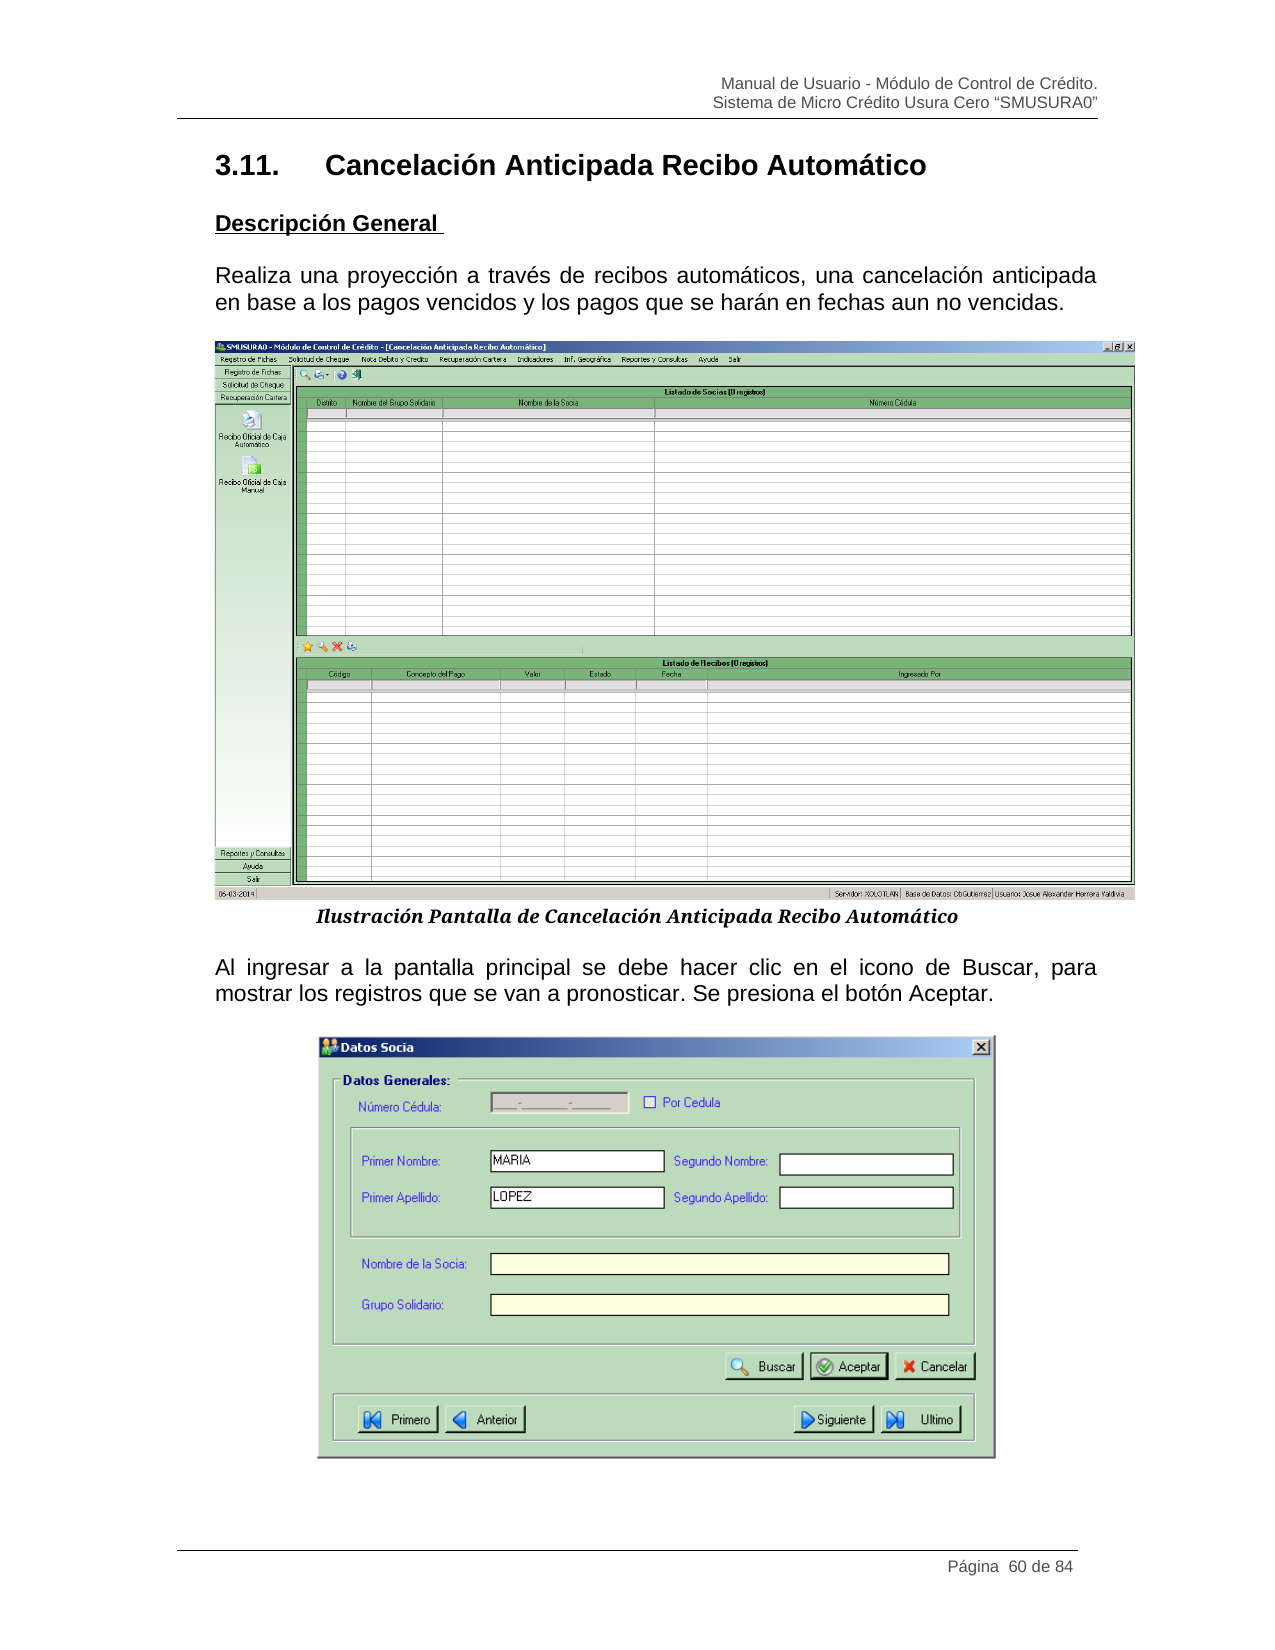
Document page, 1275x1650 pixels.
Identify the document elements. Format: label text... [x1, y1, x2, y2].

text Ilustración Pantalla de Cancelación Anticipada Recibo Automático [177, 903, 1098, 929]
text Al ingresar a la pantalla principal se debe hacer clic en el icono de Buscar, para mostrar los registros que se van a pronosticar. Se presiona el botón Aceptar. [215, 954, 1098, 1007]
text Realiza una proyección a través de recibos automáticos, una cancelación anticipada en base a los pagos vencidos y los pagos que se harán en fechas aun no vencidas. [215, 262, 1098, 315]
text Descripción General [215, 210, 1098, 236]
picture [214, 341, 1135, 900]
picture [314, 1033, 999, 1463]
list Cancelación Anticipada Recibo Automático [215, 148, 1098, 181]
